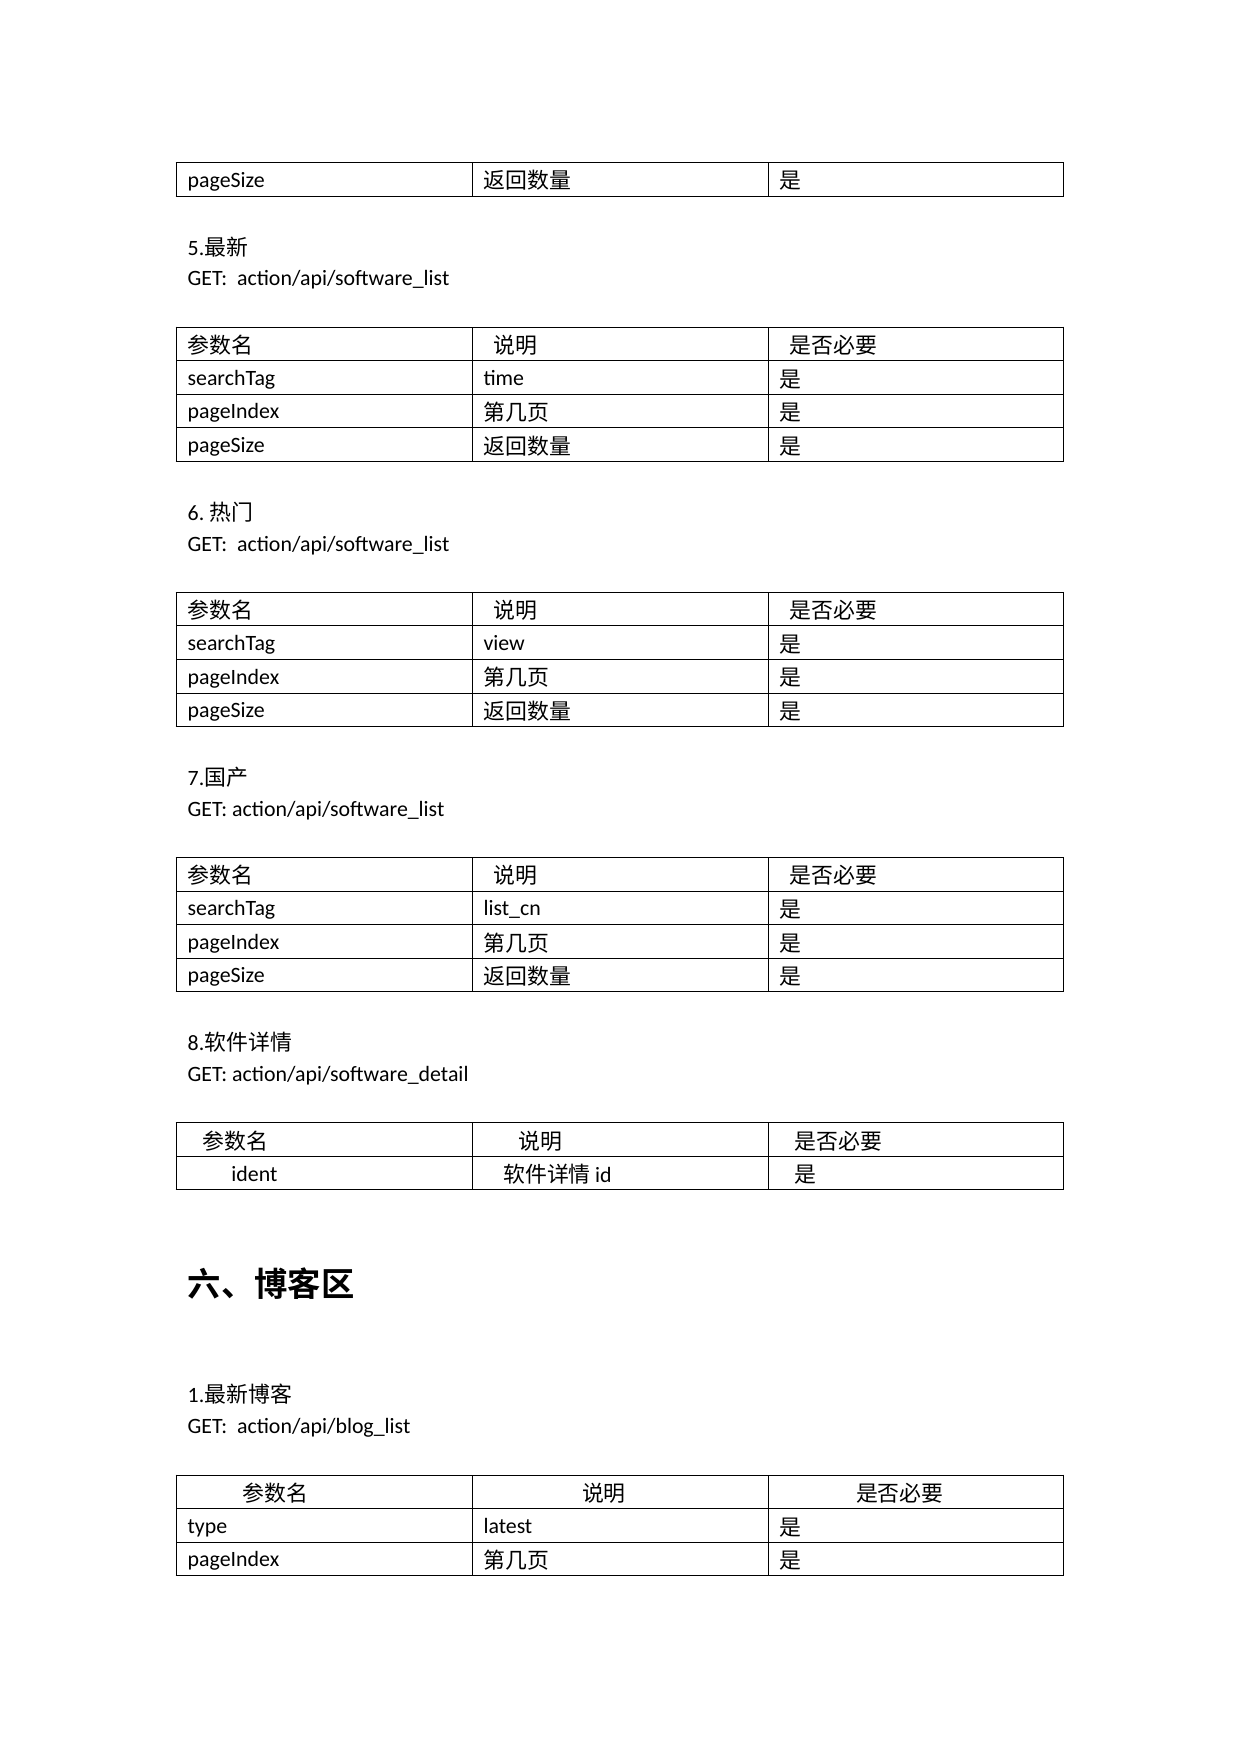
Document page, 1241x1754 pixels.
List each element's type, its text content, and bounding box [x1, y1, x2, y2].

table_cell 是 [769, 1157, 1063, 1189]
table_cell 第几页 [473, 1543, 768, 1575]
table_cell 是 [769, 694, 1063, 726]
table_header 说明 [473, 858, 768, 891]
table_cell pageSize [177, 959, 472, 991]
table_header 是否必要 [769, 1476, 1063, 1508]
table_cell 是 [769, 395, 1063, 427]
table_cell 第几页 [473, 395, 768, 427]
text 1.最新博客 [187, 1377, 1053, 1409]
text 8.软件详情 [187, 1025, 1053, 1057]
table_header 说明 [473, 1476, 768, 1508]
table_cell 第几页 [473, 660, 768, 692]
table_cell pageIndex [177, 925, 472, 958]
subtitle 六、博客区 [187, 1250, 1053, 1315]
table_header 是否必要 [769, 593, 1063, 625]
text GET: action/api/blog_list [187, 1409, 1053, 1442]
table_cell view [473, 626, 768, 659]
table_cell type [177, 1509, 472, 1542]
table_cell 返回数量 [473, 959, 768, 991]
table_cell 是 [769, 892, 1063, 924]
table_cell pageSize [177, 694, 472, 726]
table_header 说明 [473, 328, 768, 360]
table_cell 是 [769, 428, 1063, 461]
text GET: action/api/software_list [187, 792, 1053, 824]
table_cell time [473, 361, 768, 394]
table_header 是否必要 [769, 858, 1063, 891]
table_cell pageSize [177, 163, 472, 196]
text 6. 热门 [187, 494, 1053, 527]
text GET: action/api/software_list [187, 262, 1053, 294]
table_cell pageSize [177, 428, 472, 461]
table_header 参数名 [177, 858, 472, 891]
table_header 参数名 [177, 328, 472, 360]
table_cell 是 [769, 163, 1063, 196]
text 5.最新 [187, 229, 1053, 262]
text 7.国产 [187, 759, 1053, 792]
table_cell searchTag [177, 626, 472, 659]
text GET: action/api/software_detail [187, 1057, 1053, 1090]
table_cell 是 [769, 925, 1063, 958]
table_cell 第几页 [473, 925, 768, 958]
table_cell 返回数量 [473, 428, 768, 461]
table_header 说明 [473, 593, 768, 625]
table_header 参数名 [177, 593, 472, 625]
table_cell 软件详情id [473, 1157, 768, 1189]
table_cell pageIndex [177, 1543, 472, 1575]
table_cell 是 [769, 959, 1063, 991]
table_cell latest [473, 1509, 768, 1542]
table_cell 是 [769, 1543, 1063, 1575]
table_header 说明 [473, 1123, 768, 1156]
table_cell ident [177, 1157, 472, 1189]
table_cell searchTag [177, 892, 472, 924]
table_cell pageIndex [177, 660, 472, 692]
table_cell searchTag [177, 361, 472, 394]
table_cell 是 [769, 1509, 1063, 1542]
table_cell 返回数量 [473, 694, 768, 726]
table_cell list_cn [473, 892, 768, 924]
table_header 参数名 [177, 1123, 472, 1156]
table_header 是否必要 [769, 1123, 1063, 1156]
table_header 是否必要 [769, 328, 1063, 360]
table_cell 返回数量 [473, 163, 768, 196]
table_header 参数名 [177, 1476, 472, 1508]
table_cell pageIndex [177, 395, 472, 427]
text GET: action/api/software_list [187, 527, 1053, 559]
table_cell 是 [769, 626, 1063, 659]
table_cell 是 [769, 361, 1063, 394]
table_cell 是 [769, 660, 1063, 692]
